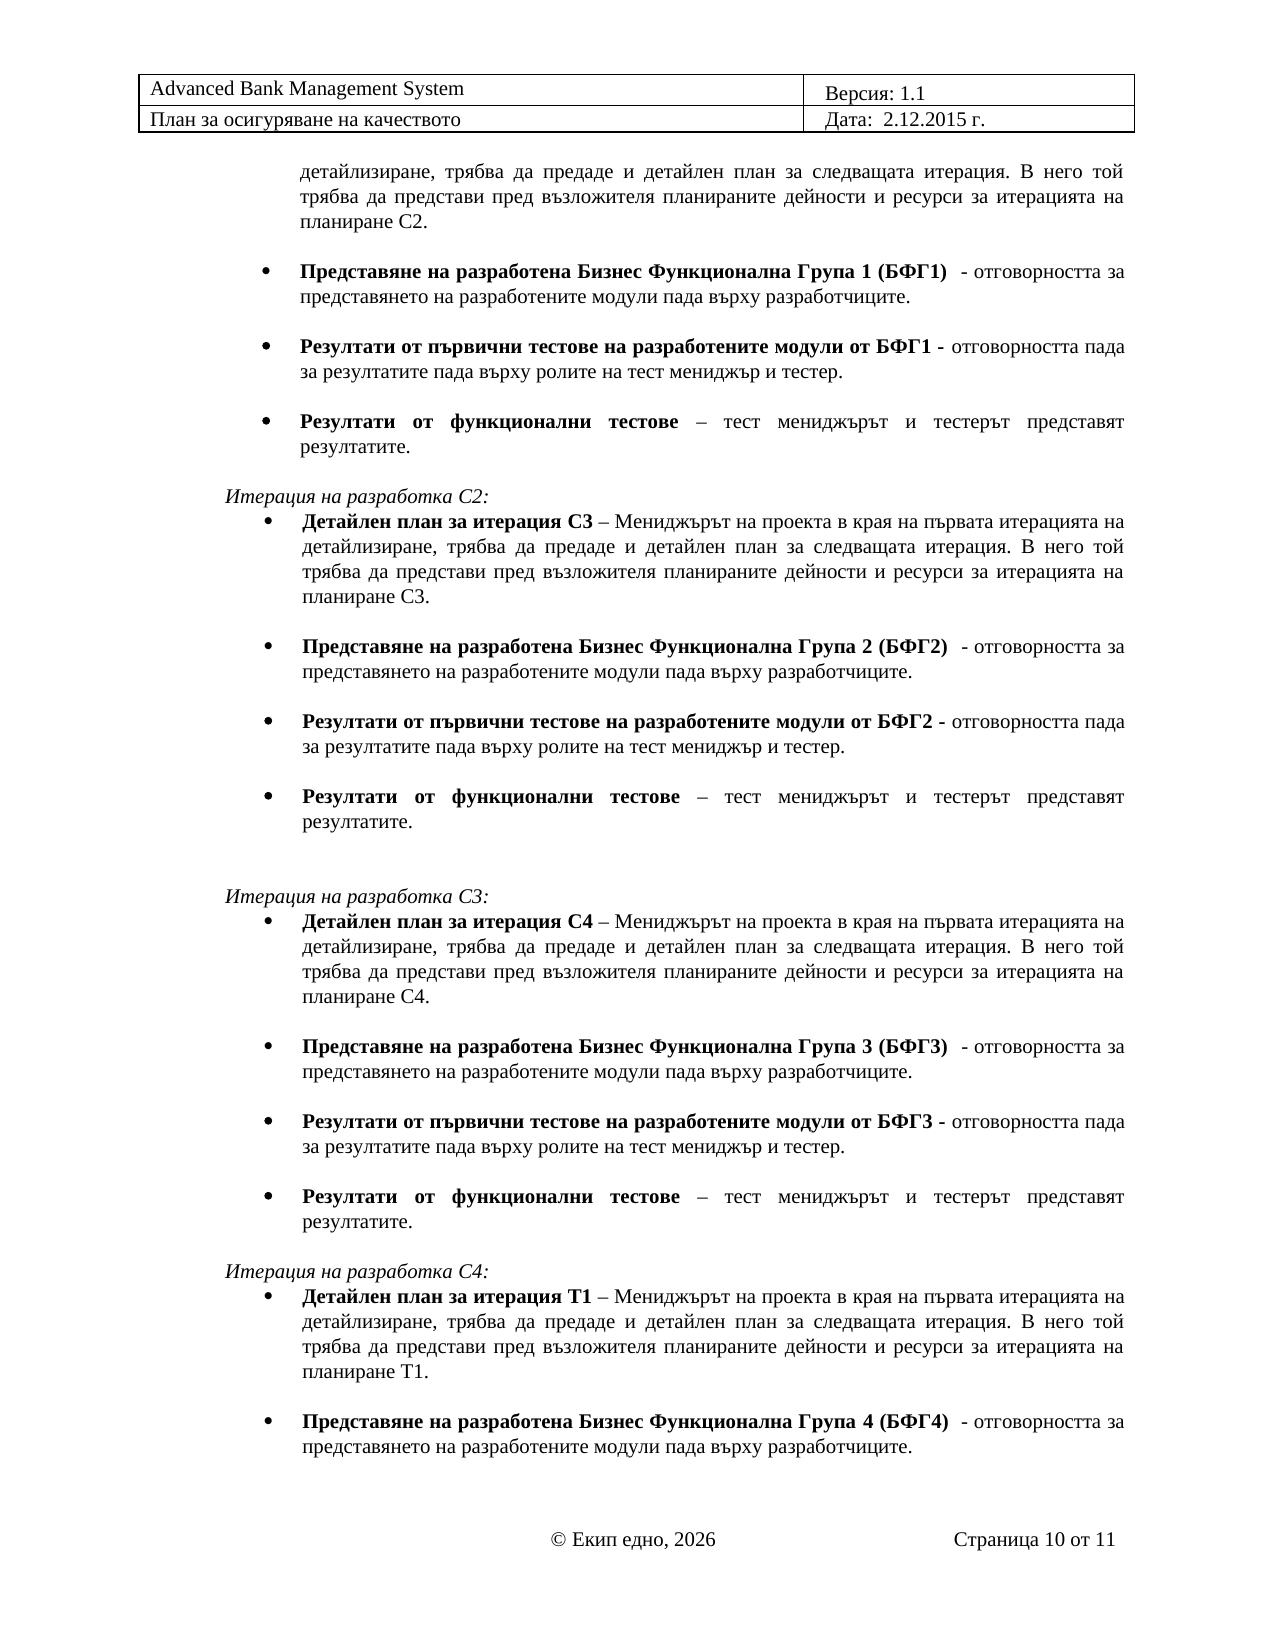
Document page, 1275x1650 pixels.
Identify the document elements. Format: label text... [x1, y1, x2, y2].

list Детайлен план за итерация C3 – Мениджърът на проекта в края на първата итерацията на детайлизиране, трябва да предаде и детайлен план за следващата итерация. В него той трябва да представи пред възложителя планираните дейности и ресурси за итерацията на планиране C3. [264, 508, 1125, 608]
list Детайлен план за итерация T1 – Мениджърът на проекта в края на първата итерацията на детайлизиране, трябва да предаде и детайлен план за следващата итерация. В него той трябва да представи пред възложителя планираните дейности и ресурси за итерацията на планиране T1. [264, 1283, 1125, 1383]
list Представяне на разработена Бизнес Функционална Група 1 (БФГ1) - отговорността за представянето на разработените модули пада върху разработчиците. [262, 258, 1125, 308]
text Итерация на разработка C4: [225, 1258, 1125, 1283]
list Резултати от първични тестове на разработените модули от БФГ1 - отговорността пада за резултатите пада върху ролите на тест мениджър и тестер. [262, 333, 1125, 383]
list Резултати от функционални тестове – тест мениджърът и тестерът представят резултатите. [264, 783, 1125, 833]
list Резултати от функционални тестове – тест мениджърът и тестерът представят резултатите. [262, 408, 1125, 458]
list Представяне на разработена Бизнес Функционална Група 3 (БФГ3) - отговорността за представянето на разработените модули пада върху разработчиците. [264, 1033, 1125, 1083]
text Итерация на разработка C3: [225, 883, 1125, 908]
list Резултати от първични тестове на разработените модули от БФГ3 - отговорността пада за резултатите пада върху ролите на тест мениджър и тестер. [264, 1108, 1125, 1158]
text Итерация на разработка C2: [225, 483, 1125, 508]
list Резултати от функционални тестове – тест мениджърът и тестерът представят резултатите. [264, 1183, 1125, 1233]
list Представяне на разработена Бизнес Функционална Група 4 (БФГ4) - отговорността за представянето на разработените модули пада върху разработчиците. [264, 1408, 1125, 1458]
list Представяне на разработена Бизнес Функционална Група 2 (БФГ2) - отговорността за представянето на разработените модули пада върху разработчиците. [264, 633, 1125, 683]
list Детайлен план за итерация C4 – Мениджърът на проекта в края на първата итерацията на детайлизиране, трябва да предаде и детайлен план за следващата итерация. В него той трябва да представи пред възложителя планираните дейности и ресурси за итерацията на планиране C4. [264, 908, 1125, 1008]
list Резултати от първични тестове на разработените модули от БФГ2 - отговорността пада за резултатите пада върху ролите на тест мениджър и тестер. [264, 708, 1125, 758]
